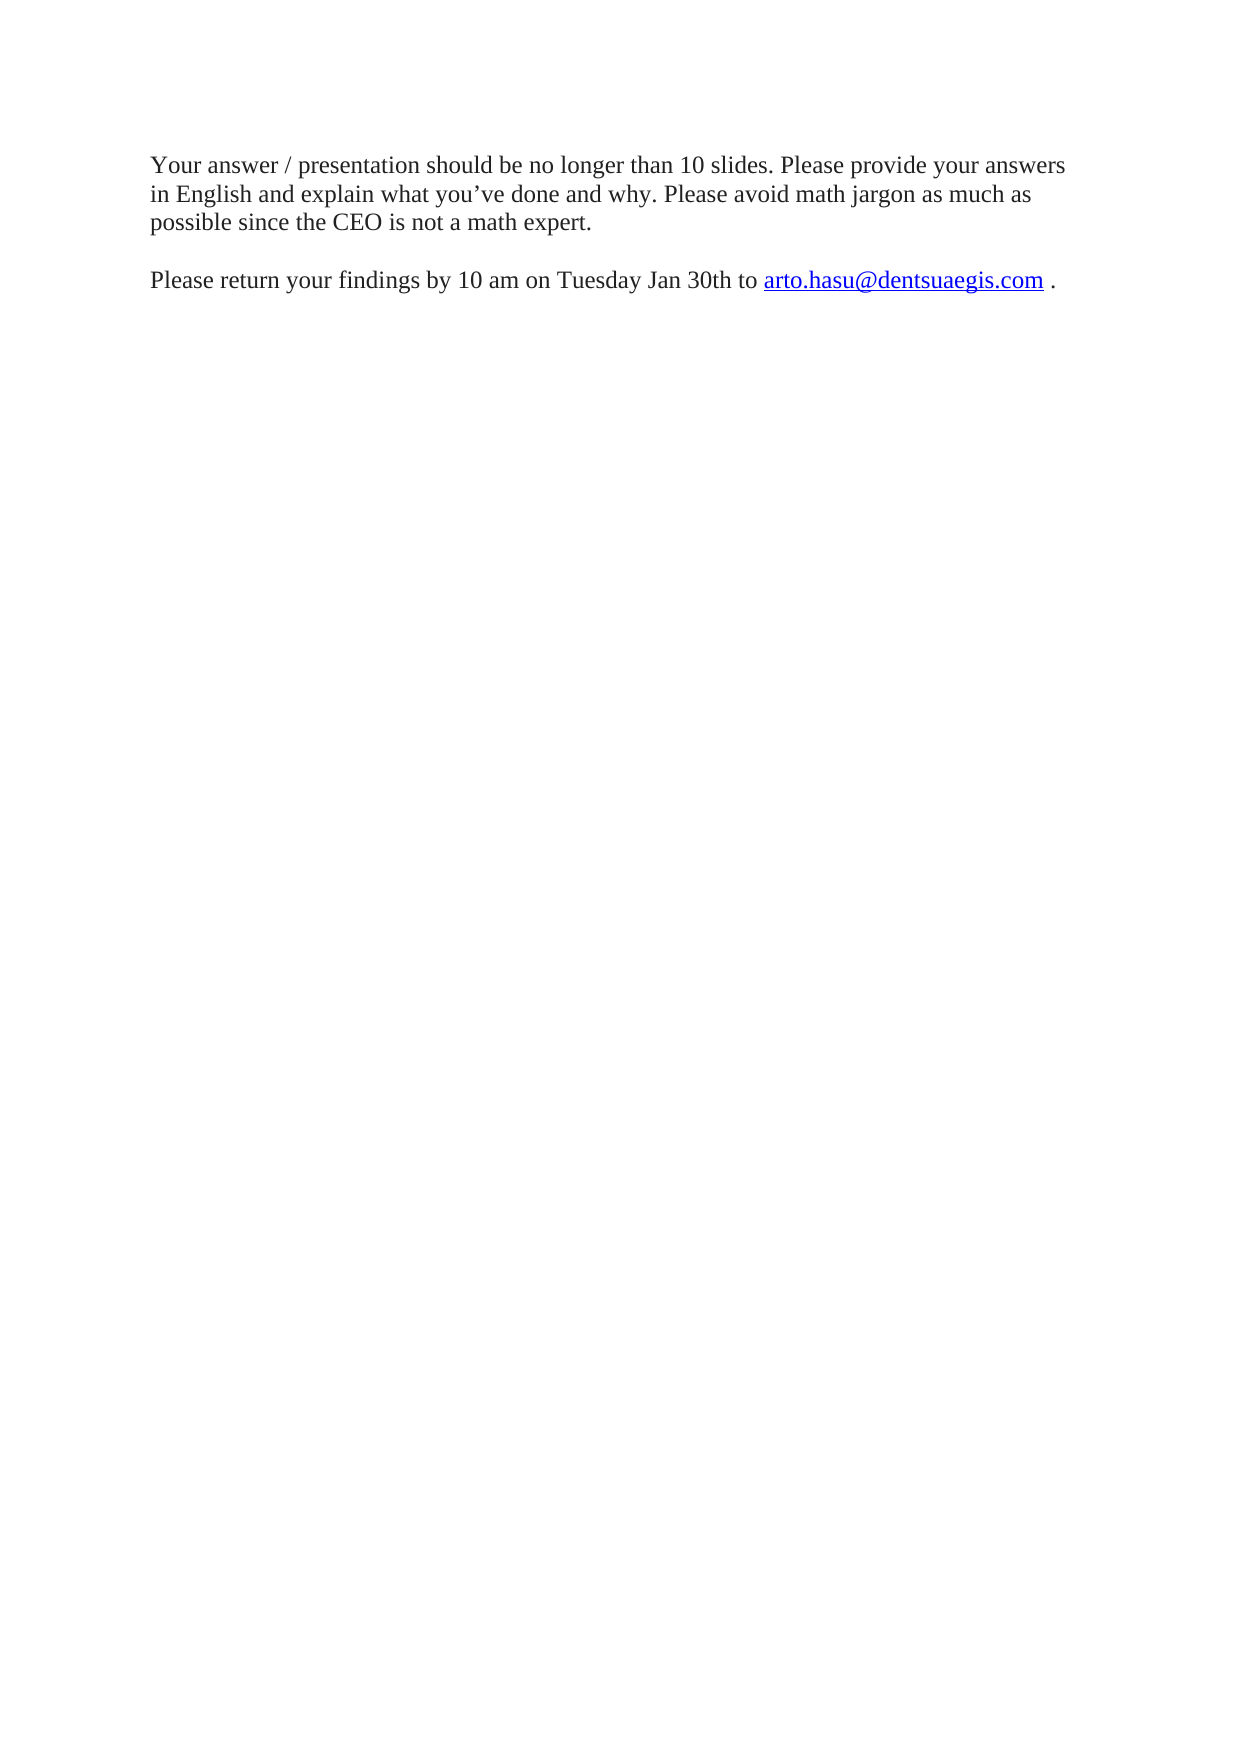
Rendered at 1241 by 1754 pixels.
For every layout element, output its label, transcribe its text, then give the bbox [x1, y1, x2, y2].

text Your answer / presentation should be no longer than 10 slides. Please provide your answers in English and explain what you’ve done and why. Please avoid math jargon as much as possible since the CEO is not a math expert. [150, 150, 1090, 236]
text Please return your findings by 10 am on Tuesday Jan 30th to arto.hasu@dentsuaegis.com . [150, 265, 1090, 294]
